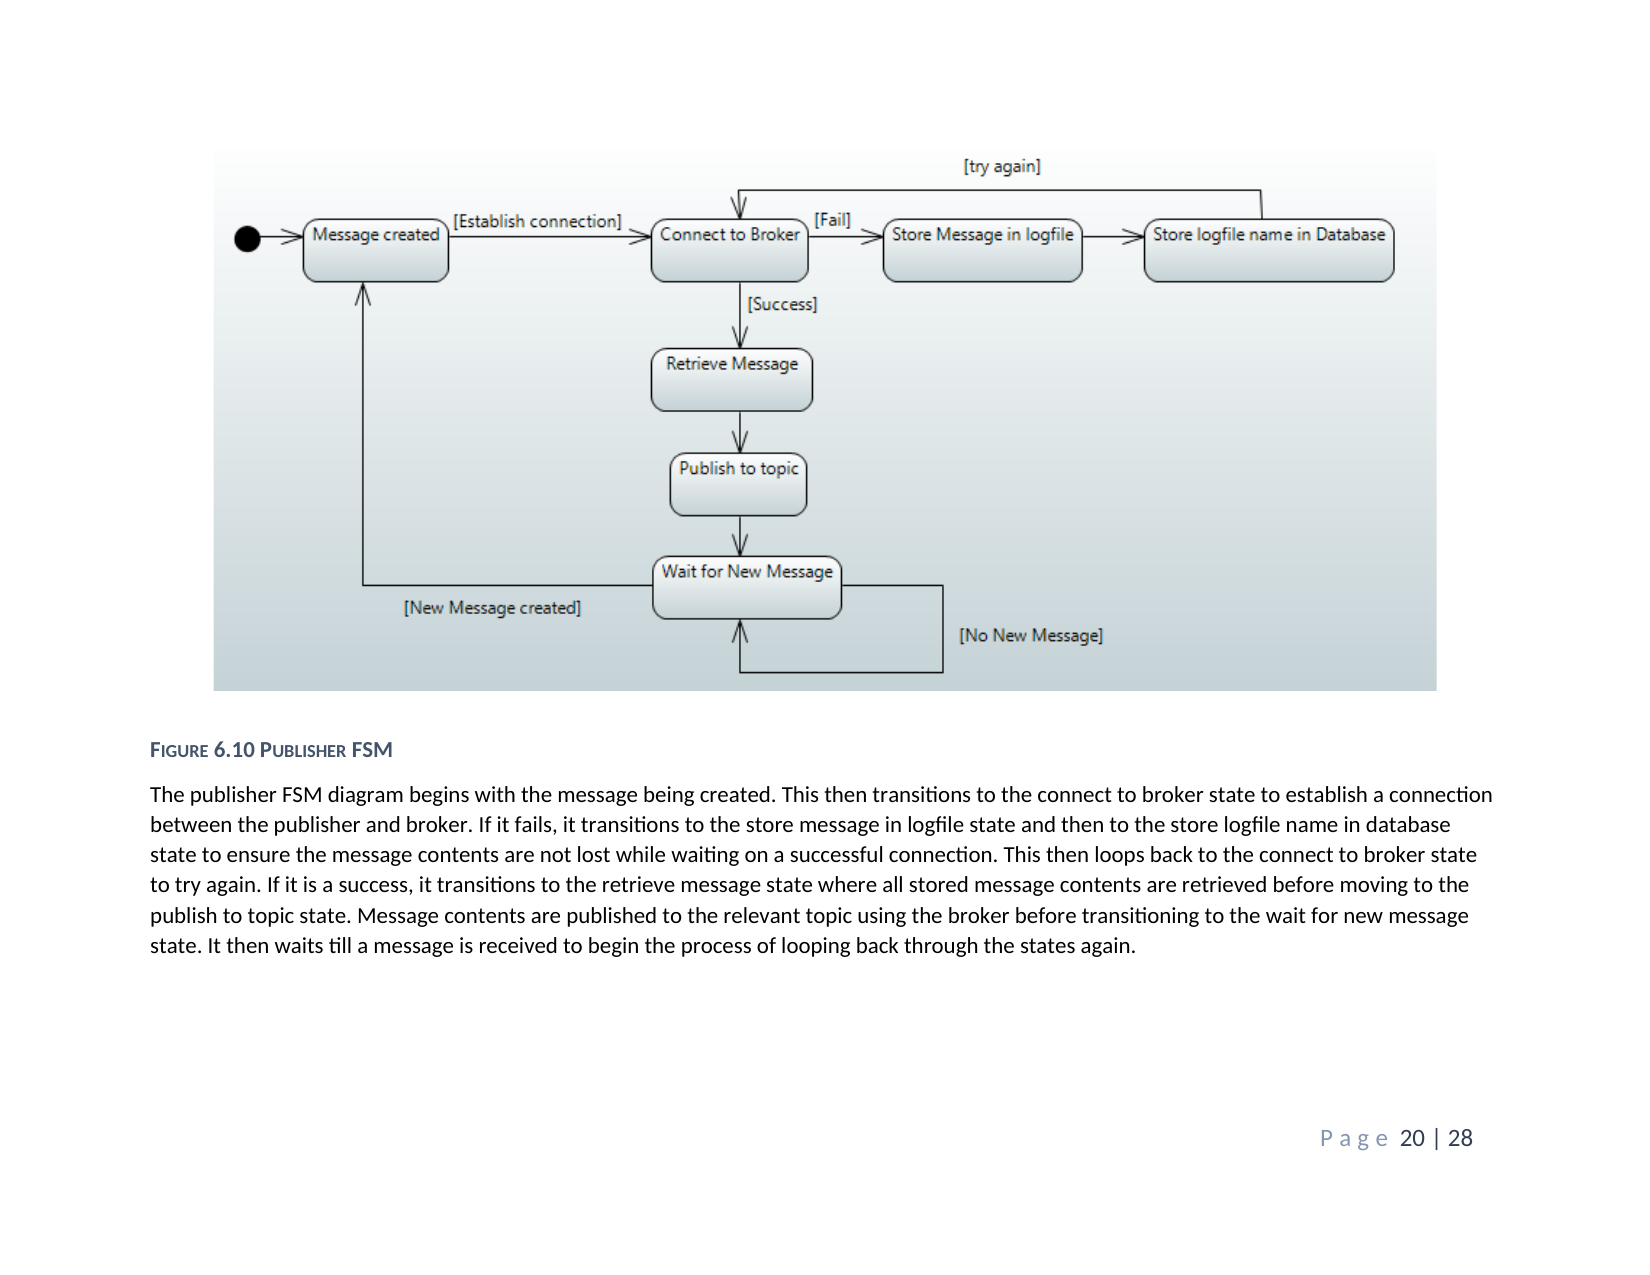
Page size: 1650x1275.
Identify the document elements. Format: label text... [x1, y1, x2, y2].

picture [213, 150, 1437, 691]
text The publisher FSM diagram begins with the message being created. This then transitions to the connect to broker state to establish a connection between the publisher and broker. If it fails, it transitions to the store message in logfile state and then to the store logfile name in database state to ensure the message contents are not lost while waiting on a successful connection. This then loops back to the connect to broker state to try again. If it is a success, it transitions to the retrieve message state where all stored message contents are retrieved before moving to the publish to topic state. Message contents are published to the relevant topic using the broker before transitioning to the wait for new message state. It then waits till a message is received to begin the process of looping back through the states again. [150, 780, 1500, 959]
